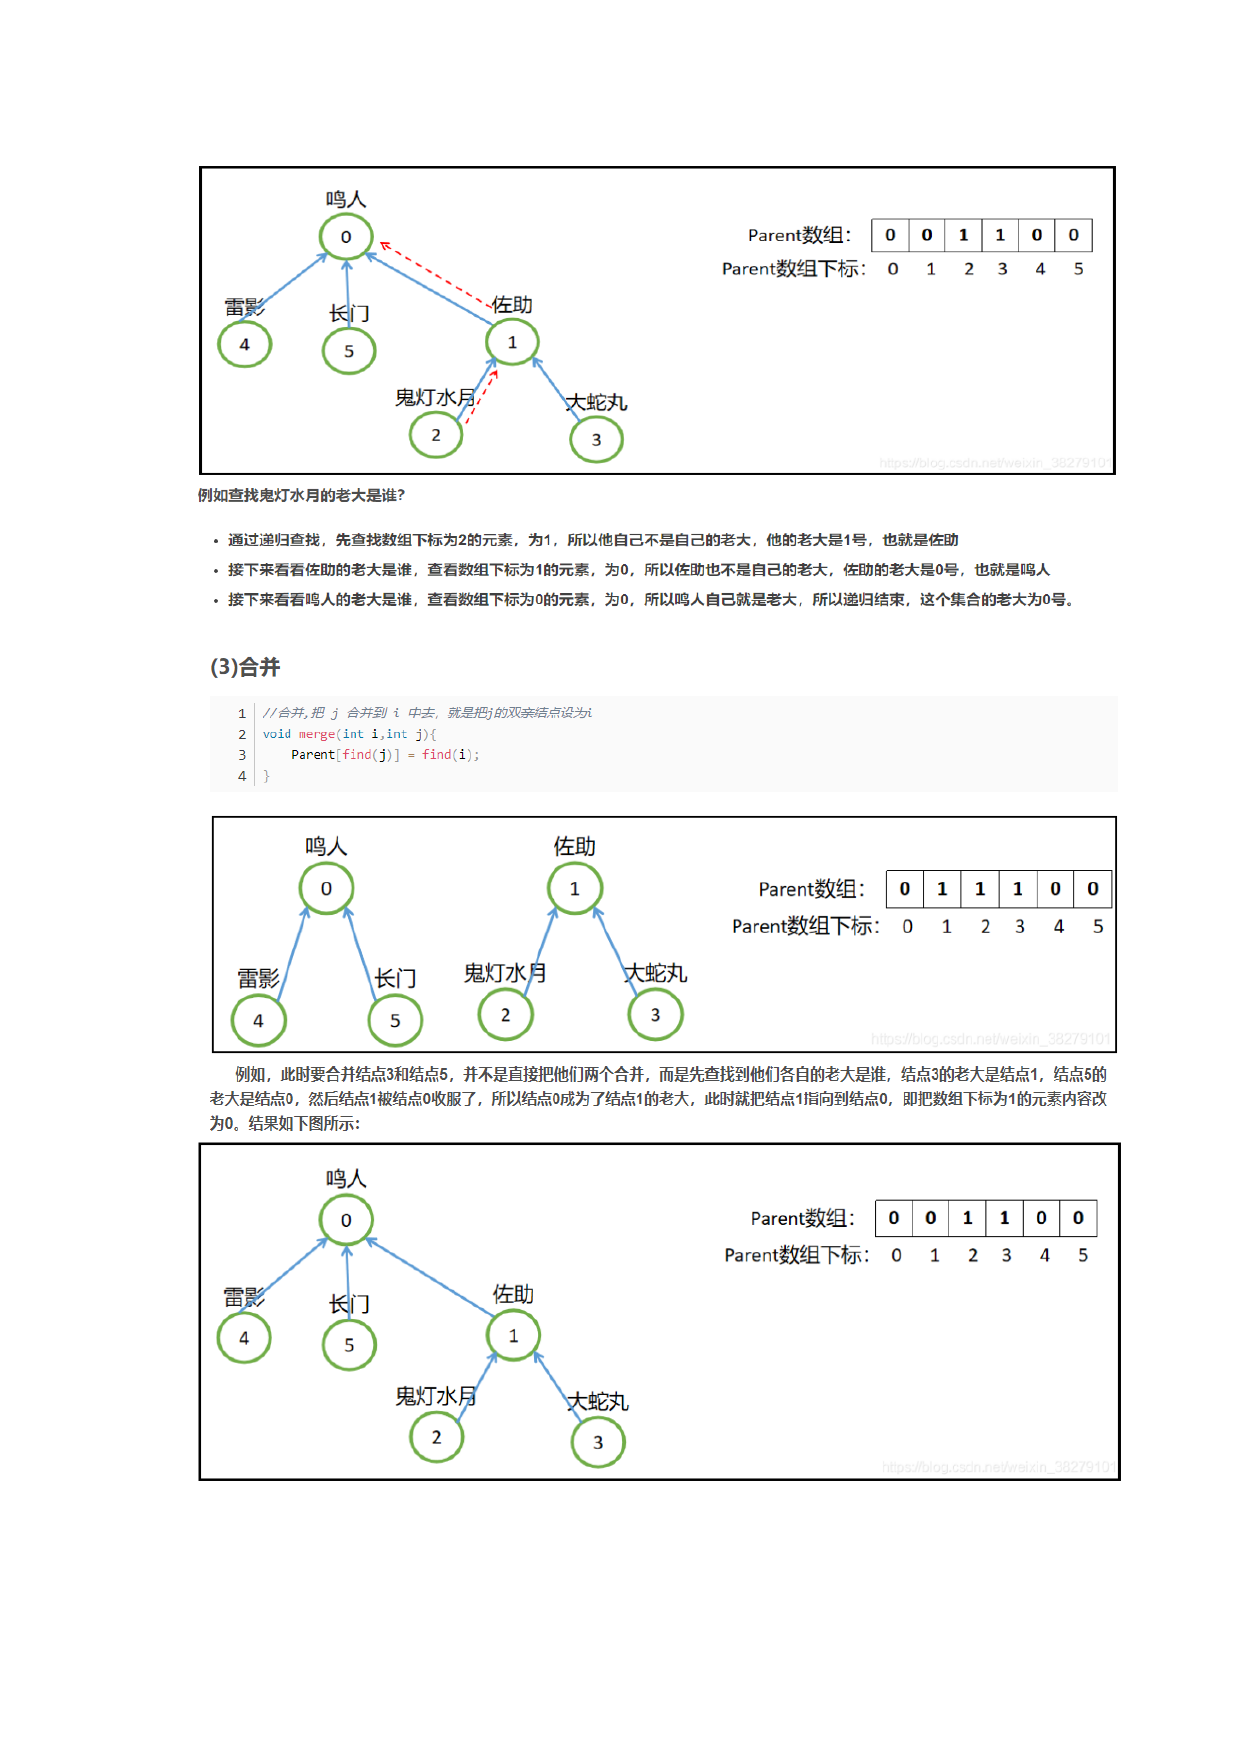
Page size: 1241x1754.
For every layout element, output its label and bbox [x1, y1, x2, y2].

picture [187, 649, 1138, 1132]
picture [187, 1137, 1133, 1491]
picture [187, 162, 1128, 622]
